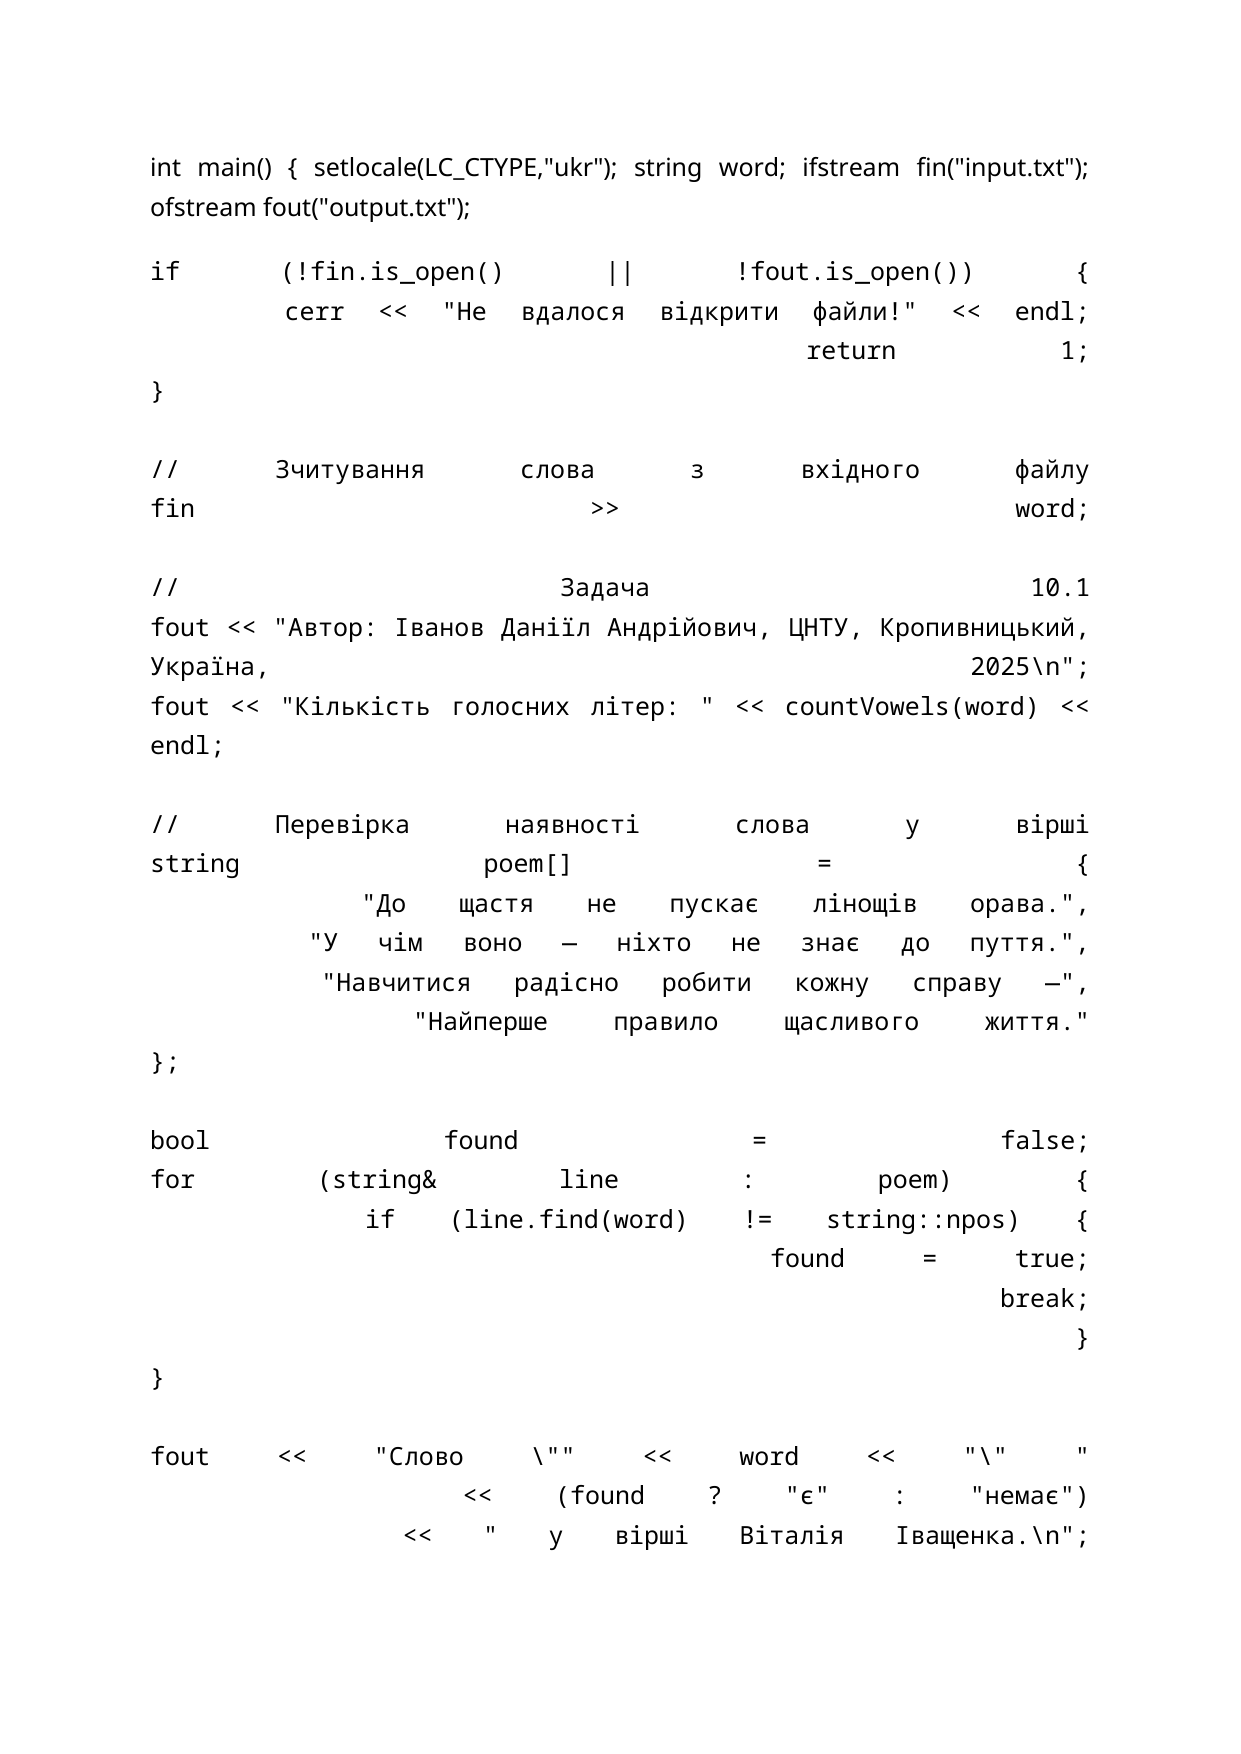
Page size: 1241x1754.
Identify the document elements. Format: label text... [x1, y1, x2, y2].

text int main() { setlocale(LC_CTYPE,"ukr"); string word; ifstream fin("input.txt"); ofstream fout("output.txt"); [150, 150, 1090, 223]
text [150, 254, 1090, 1591]
